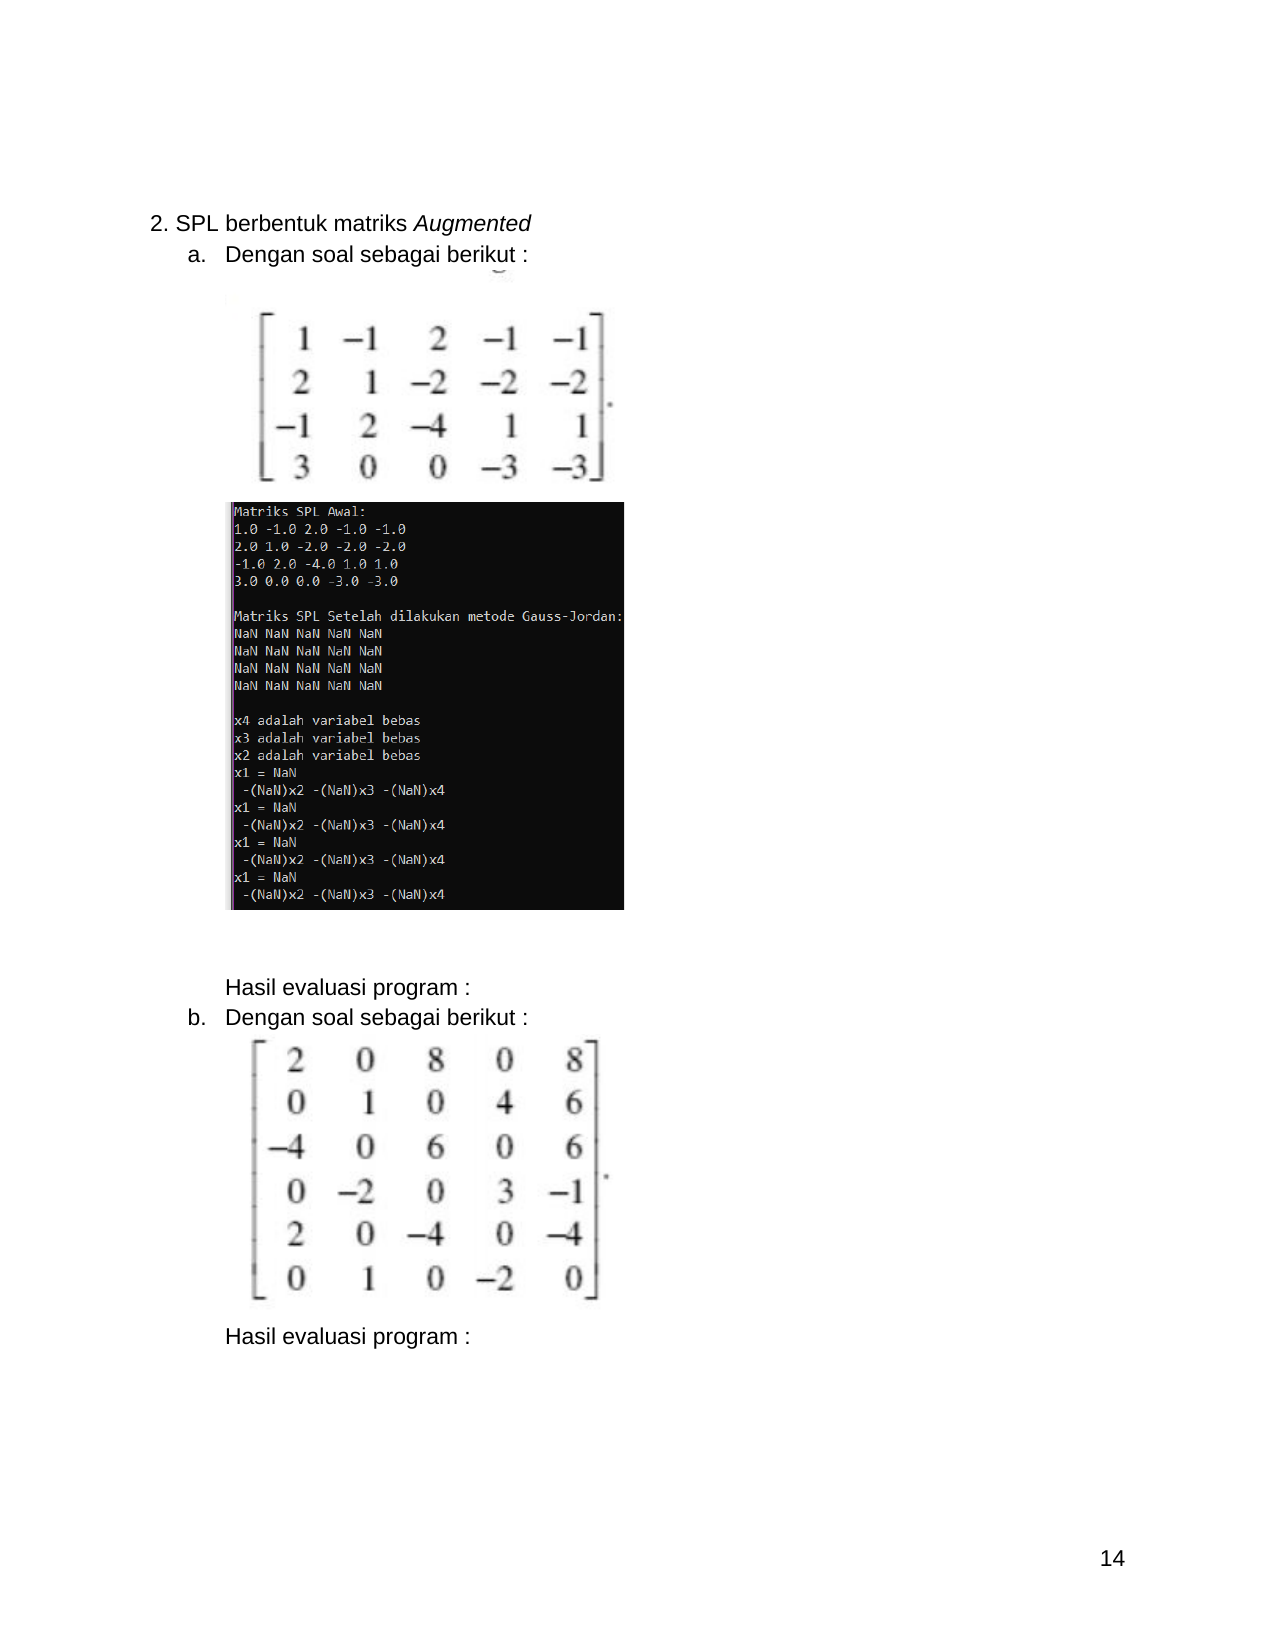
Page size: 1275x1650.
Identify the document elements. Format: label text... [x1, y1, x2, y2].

text Hasil evaluasi program : [225, 974, 1125, 1000]
picture [225, 1034, 646, 1319]
text 2. SPL berbentuk matriks Augmented [150, 210, 1125, 237]
list Dengan soal sebagai berikut : [187, 1004, 1125, 1031]
text Hasil evaluasi program : [225, 1323, 1125, 1349]
list Dengan soal sebagai berikut : [187, 241, 1125, 267]
picture [225, 270, 639, 499]
picture [225, 502, 625, 910]
